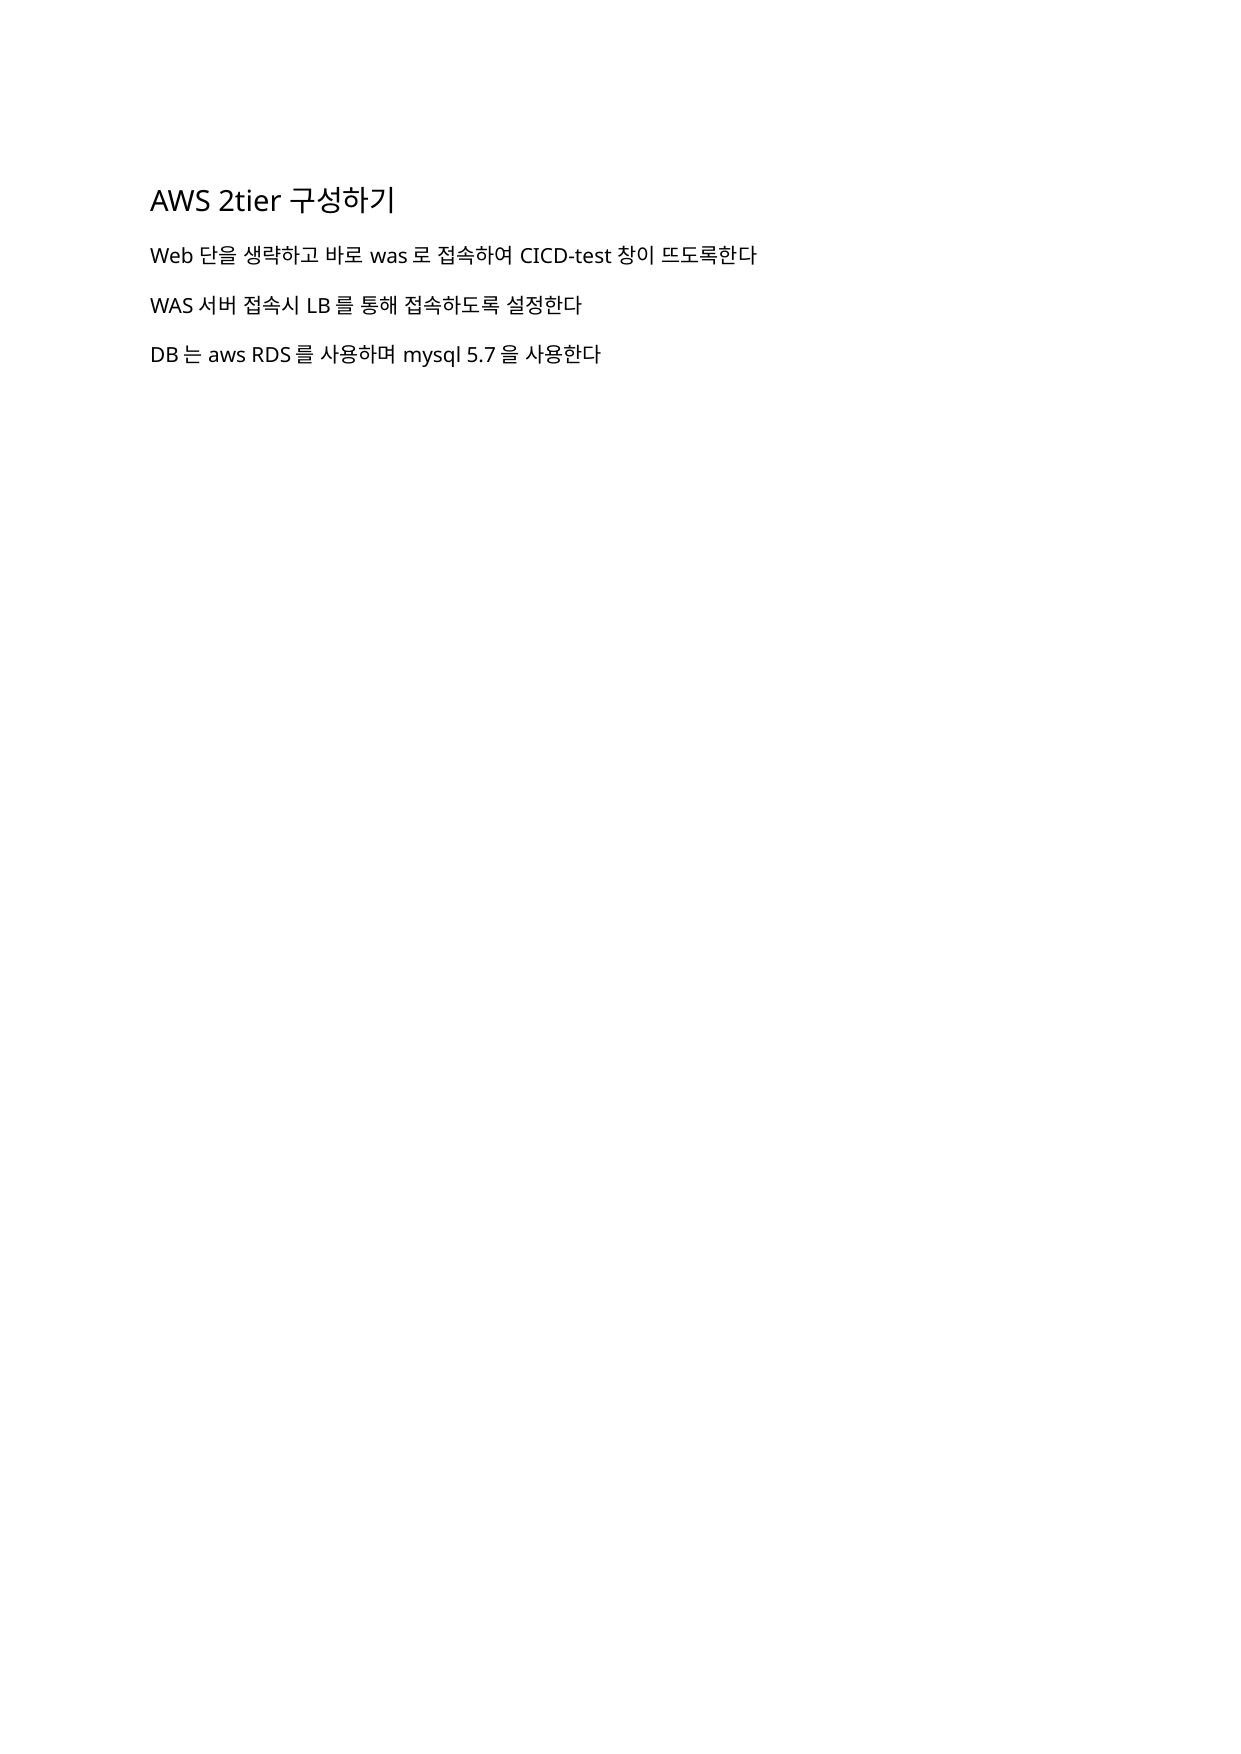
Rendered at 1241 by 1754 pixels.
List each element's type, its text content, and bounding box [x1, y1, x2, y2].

text DB는 aws RDS를 사용하며 mysql 5.7을 사용한다 [150, 338, 1090, 369]
text WAS 서버 접속시 LB를 통해 접속하도록 설정한다 [150, 289, 1090, 319]
text Web 단을 생략하고 바로 was로 접속하여 CICD-test 창이 뜨도록한다 [150, 239, 1090, 270]
subtitle AWS 2tier 구성하기 [150, 177, 1090, 219]
